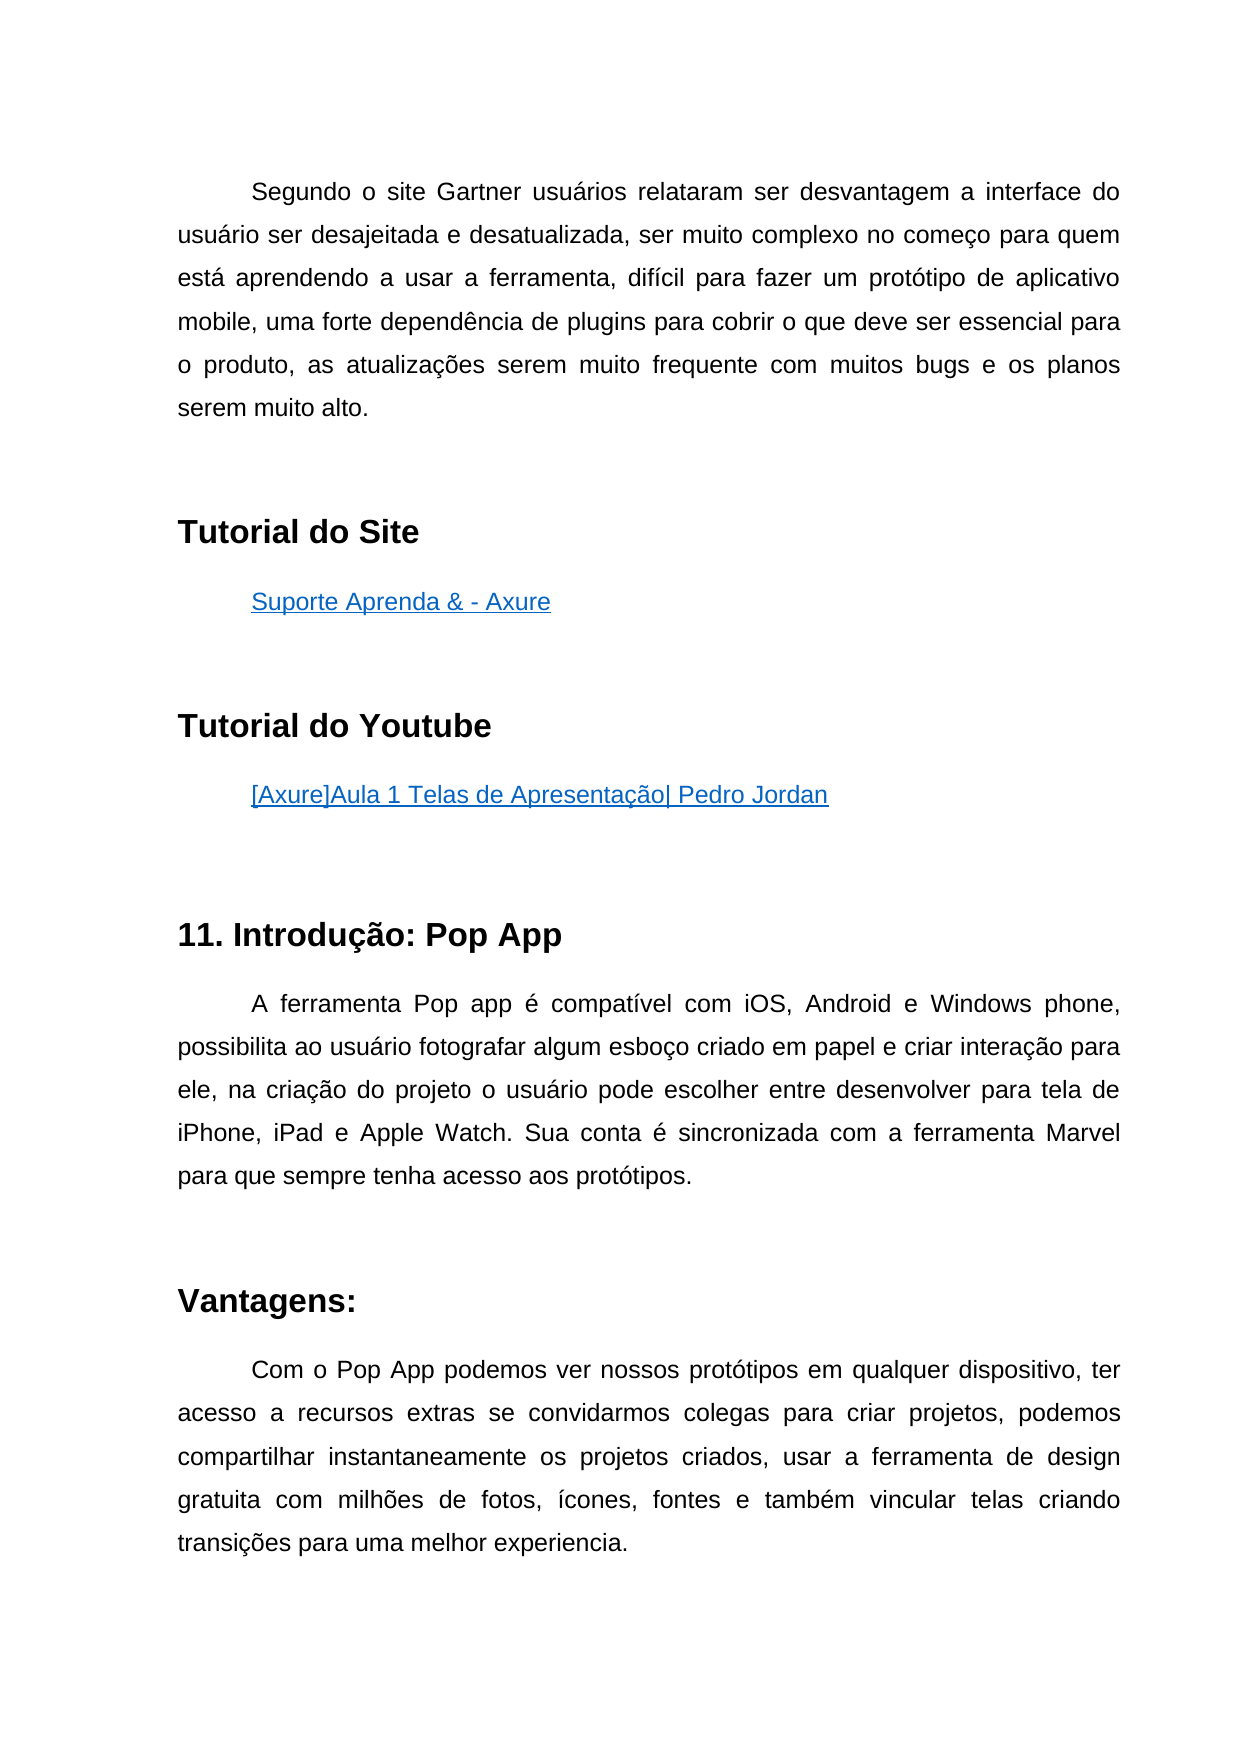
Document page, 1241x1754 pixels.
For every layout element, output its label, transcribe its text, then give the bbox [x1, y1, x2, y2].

text A ferramenta Pop app é compatível com iOS, Android e Windows phone, possibilita ao usuário fotografar algum esboço criado em papel e criar interação para ele, na criação do projeto o usuário pode escolher entre desenvolver para tela de iPhone, iPad e Apple Watch. Sua conta é sincronizada com a ferramenta Marvel para que sempre tenha acesso aos protótipos. [177, 989, 1122, 1190]
text Tutorial do Youtube [177, 706, 1122, 745]
text Com o Pop App podemos ver nossos protótipos em qualquer dispositivo, ter acesso a recursos extras se convidarmos colegas para criar projetos, podemos compartilhar instantaneamente os projetos criados, usar a ferramenta de design gratuita com milhões de fotos, ícones, fontes e também vincular telas criando transições para uma melhor experiencia. [177, 1355, 1122, 1556]
text [Axure]Aula 1 Telas de Apresentação| Pedro Jordan [177, 781, 1122, 809]
text 11. Introdução: Pop App [177, 914, 1122, 953]
text Vantagens: [177, 1281, 1122, 1319]
text Suporte Aprenda & - Axure [177, 587, 1122, 615]
text Segundo o site Gartner usuários relataram ser desvantagem a interface do usuário ser desajeitada e desatualizada, ser muito complexo no começo para quem está aprendendo a usar a ferramenta, difícil para fazer um protótipo de aplicativo mobile, uma forte dependência de plugins para cobrir o que deve ser essencial para o produto, as atualizações serem muito frequente com muitos bugs e os planos serem muito alto. [177, 177, 1122, 422]
text Tutorial do Site [177, 512, 1122, 551]
